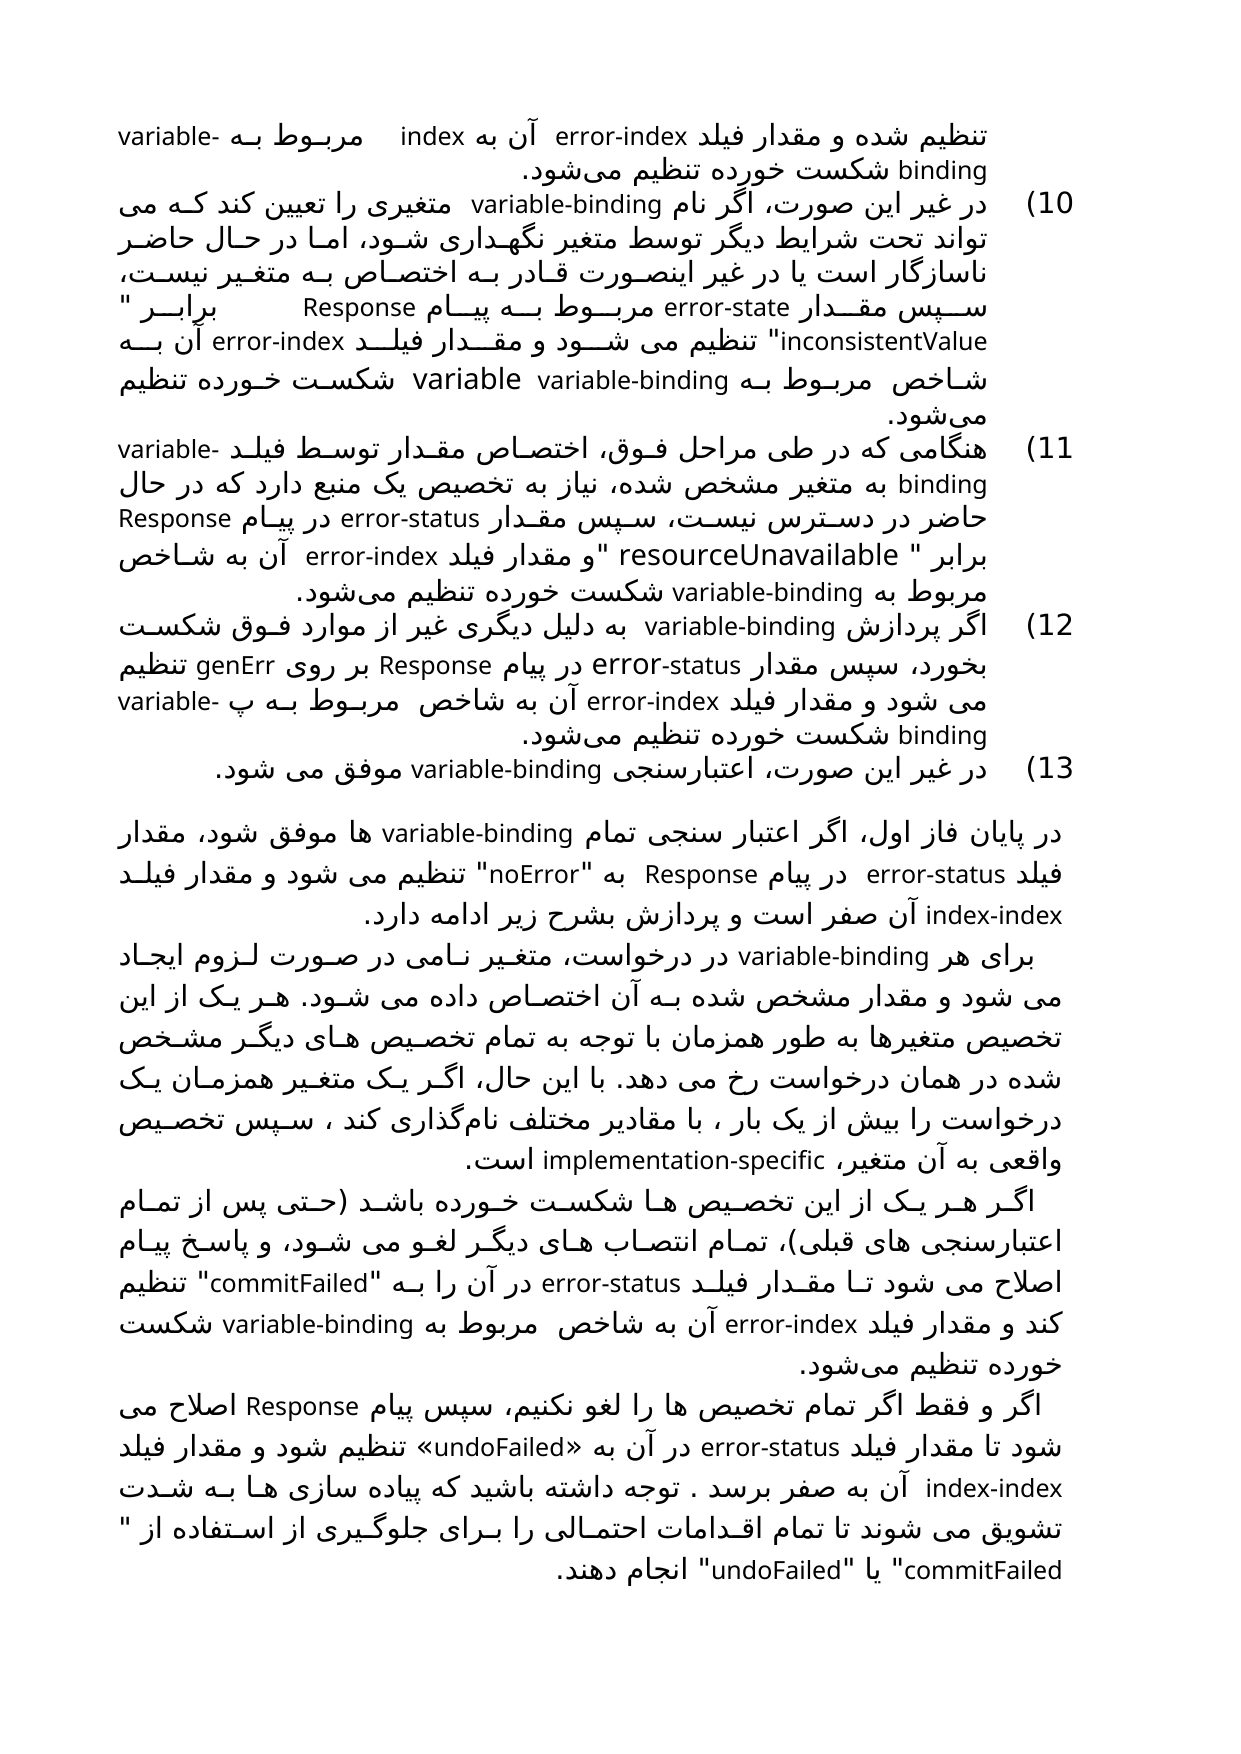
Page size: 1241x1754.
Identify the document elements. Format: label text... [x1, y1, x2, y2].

list هنگامی که در طی مراحل فوق، اختصاص مقدار توسط فیلد variable-binding به متغیر مشخص شده، نیاز به تخصیص یک منبع دارد که در حال حاضر در دسترس نیست، سپس مقدار error-status در پیام Response برابر " resourceUnavailable "و مقدار فیلد error-index آن به شاخص مربوط به variable-binding شکست‌ خورده تنظیم می‌شود. [118, 432, 1026, 609]
list اگر پردازش variable-binding به دلیل دیگری غیر از موارد فوق شکست بخورد، سپس مقدار error-status در پیام Response بر روی genErr تنظیم می شود و مقدار فیلد error-index آن به شاخص مربوط به پ variable-binding شکست‌ خورده تنظیم می‌شود. [118, 609, 1026, 752]
text اگر و فقط اگر تمام تخصیص ها را لغو نکنیم، سپس پیام Response اصلاح می شود تا مقدار فیلد error-status در آن به «undoFailed» تنظیم شود و مقدار فیلد index-index آن به صفر برسد . توجه داشته باشید که پیاده سازی ها به شدت تشویق می شوند تا تمام اقدامات احتمالی را برای جلوگیری از استفاده از "commitFailed" یا "undoFailed" انجام دهند. [118, 1388, 1063, 1587]
list در غیر این صورت، اگر نام variable-binding متغیری را تعیین کند که می تواند تحت شرایط دیگر توسط متغیر نگهداری شود، اما در حال حاضر ناسازگار است یا در غیر اینصورت قادر به اختصاص به متغیر نیست، سپس مقدار error-state مربوط به پیام Response برابر "inconsistentValue" تنظیم می شود و مقدار فیلد error-index آن به شاخص مربوط به variable variable-binding شکست‌ خورده تنظیم می‌شود. [118, 187, 1026, 432]
text اگر هر یک از این تخصیص ها شکست خورده باشد (حتی پس از تمام اعتبارسنجی های قبلی)، تمام انتصاب های دیگر لغو می شود، و پاسخ پیام اصلاح می شود تا مقدار فیلد error-status در آن را به "commitFailed" تنظیم کند و مقدار فیلد error-index آن به شاخص مربوط به variable-binding شکست‌ خورده تنظیم می‌شود. [118, 1184, 1063, 1382]
list در غیر این صورت، اعتبارسنجی variable-binding موفق می شود. [118, 752, 1026, 786]
text برای هر variable-binding در درخواست، متغیر نامی در صورت لزوم ایجاد می شود و مقدار مشخص شده به آن اختصاص داده می شود. هر یک از این تخصیص متغیرها به طور همزمان با توجه به تمام تخصیص های دیگر مشخص شده در همان درخواست رخ می دهد. با این حال، اگر یک متغیر همزمان یک درخواست را بیش از یک بار ، با مقادیر مختلف نام‌گذاری کند ، سپس تخصیص واقعی به آن متغیر، implementation-specific است. [118, 939, 1063, 1177]
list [118, 118, 1026, 187]
text در پایان فاز اول، اگر اعتبار سنجی تمام variable-binding ها موفق شود، مقدار فیلد error-status در پیام Response به "noError" تنظیم می شود و مقدار فیلد index-index آن صفر است و پردازش بشرح زیر ادامه دارد. [118, 815, 1063, 932]
